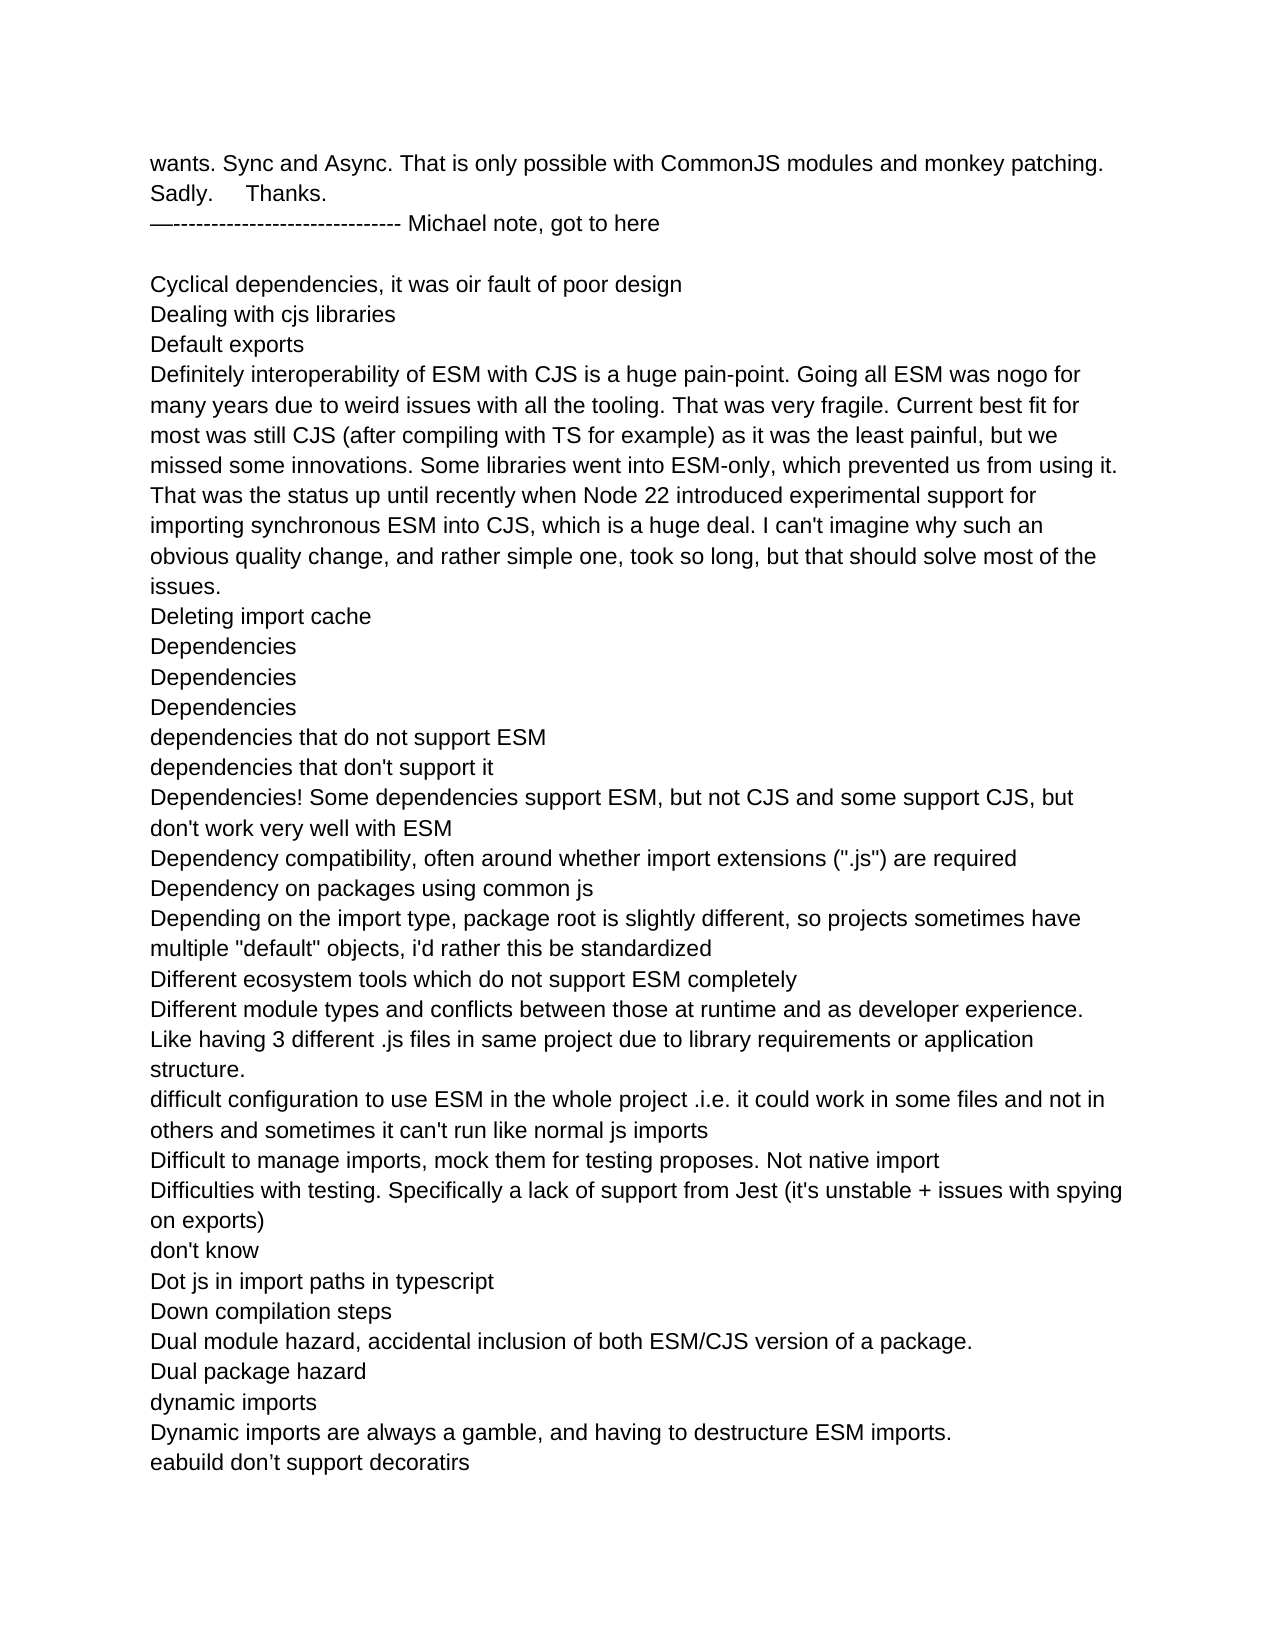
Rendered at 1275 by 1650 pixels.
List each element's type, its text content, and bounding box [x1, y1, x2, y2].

text dynamic imports [150, 1388, 1125, 1415]
text dependencies that don't support it [150, 754, 1125, 781]
text Dot js in import paths in typescript [150, 1268, 1125, 1294]
text don't know [150, 1237, 1125, 1264]
text Cyclical dependencies, it was oir fault of poor design [150, 271, 1125, 297]
text Dynamic imports are always a gamble, and having to destructure ESM imports. [150, 1419, 1125, 1445]
text Dependencies [150, 663, 1125, 690]
text Dual package hazard [150, 1358, 1125, 1385]
text Dependency on packages using common js [150, 875, 1125, 901]
text Depending on the import type, package root is slightly different, so projects sometimes have multiple "default" objects, i'd rather this be standardized [150, 905, 1125, 962]
text Dealing with cjs libraries [150, 301, 1125, 327]
text dependencies that do not support ESM [150, 724, 1125, 750]
text Dependencies [150, 694, 1125, 720]
text Dependencies [150, 633, 1125, 660]
text Different module types and conflicts between those at runtime and as developer experience. Like having 3 different .js files in same project due to library requirements or application structure. [150, 996, 1125, 1083]
text Dependency compatibility, often around whether import extensions (".js") are required [150, 845, 1125, 871]
text eabuild don’t support decoratirs [150, 1449, 1125, 1475]
text Different ecosystem tools which do not support ESM completely [150, 966, 1125, 992]
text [150, 150, 1125, 207]
text Dependencies! Some dependencies support ESM, but not CJS and some support CJS, but don't work very well with ESM [150, 784, 1125, 841]
text Down compilation steps [150, 1298, 1125, 1324]
text Dual module hazard, accidental inclusion of both ESM/CJS version of a package. [150, 1328, 1125, 1354]
text Definitely interoperability of ESM with CJS is a huge pain-point. Going all ESM was nogo for many years due to weird issues with all the tooling. That was very fragile. Current best fit for most was still CJS (after compiling with TS for example) as it was the least painful, but we missed some innovations. Some libraries went into ESM-only, which prevented us from using it. That was the status up until recently when Node 22 introduced experimental support for importing synchronous ESM into CJS, which is a huge deal. I can't imagine why such an obvious quality change, and rather simple one, took so long, but that should solve most of the issues. [150, 361, 1125, 599]
text Deleting import cache [150, 603, 1125, 629]
text Default exports [150, 331, 1125, 358]
text Difficulties with testing. Specifically a lack of support from Jest (it's unstable + issues with spying on exports) [150, 1177, 1125, 1234]
text difficult configuration to use ESM in the whole project .i.e. it could work in some files and not in others and sometimes it can't run like normal js imports [150, 1086, 1125, 1143]
text Difficult to manage imports, mock them for testing proposes. Not native import [150, 1147, 1125, 1173]
text —------------------------------ Michael note, got to here [150, 210, 1125, 237]
